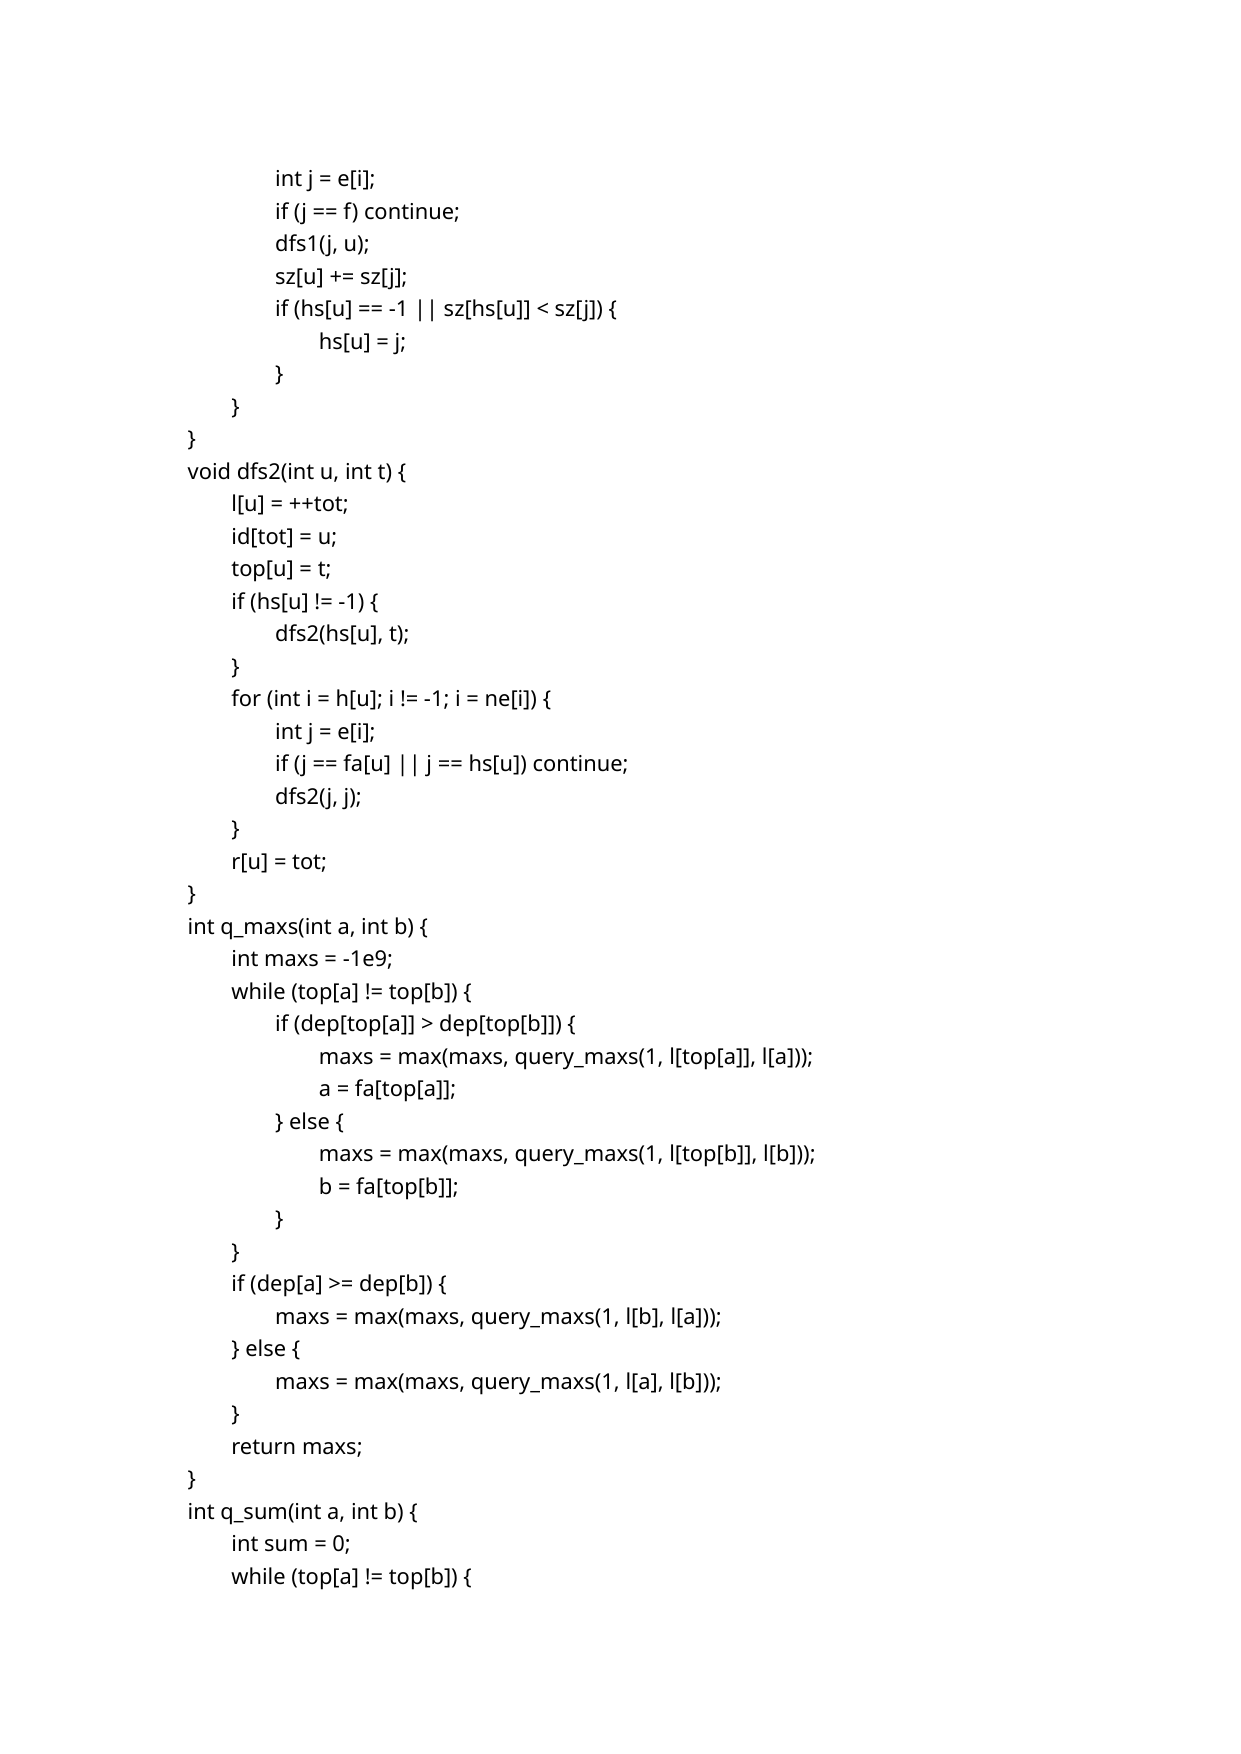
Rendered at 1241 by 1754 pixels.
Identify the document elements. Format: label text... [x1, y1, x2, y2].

text if (dep[a] >= dep[b]) { [187, 1267, 1053, 1299]
text } [187, 1234, 1053, 1267]
text } [187, 422, 1053, 454]
text } [187, 649, 1053, 682]
text int j = e[i]; [187, 714, 1053, 747]
text hs[u] = j; [187, 324, 1053, 357]
text while (top[a] != top[b]) { [187, 1559, 1053, 1592]
text } [187, 357, 1053, 389]
text if (dep[top[a]] > dep[top[b]]) { [187, 1007, 1053, 1039]
text } else { [187, 1332, 1053, 1364]
text } [187, 812, 1053, 844]
text maxs = max(maxs, query_maxs(1, l[top[b]], l[b])); [187, 1137, 1053, 1169]
text int q_maxs(int a, int b) { [187, 909, 1053, 942]
text sz[u] += sz[j]; [187, 259, 1053, 292]
text dfs2(j, j); [187, 779, 1053, 812]
text return maxs; [187, 1429, 1053, 1462]
text id[tot] = u; [187, 519, 1053, 552]
text l[u] = ++tot; [187, 487, 1053, 519]
text for (int i = h[u]; i != -1; i = ne[i]) { [187, 682, 1053, 714]
text if (j == fa[u] || j == hs[u]) continue; [187, 747, 1053, 779]
text if (j == f) continue; [187, 194, 1053, 227]
text } else { [187, 1104, 1053, 1137]
text b = fa[top[b]]; [187, 1169, 1053, 1202]
text if (hs[u] == -1 || sz[hs[u]] < sz[j]) { [187, 292, 1053, 324]
text if (hs[u] != -1) { [187, 584, 1053, 617]
text } [187, 877, 1053, 909]
text dfs1(j, u); [187, 227, 1053, 259]
text int maxs = -1e9; [187, 942, 1053, 974]
text } [187, 1397, 1053, 1429]
text dfs2(hs[u], t); [187, 617, 1053, 649]
text int sum = 0; [187, 1527, 1053, 1559]
text a = fa[top[a]]; [187, 1072, 1053, 1104]
text } [187, 1462, 1053, 1494]
text maxs = max(maxs, query_maxs(1, l[a], l[b])); [187, 1364, 1053, 1397]
text } [187, 389, 1053, 422]
text top[u] = t; [187, 552, 1053, 584]
text maxs = max(maxs, query_maxs(1, l[b], l[a])); [187, 1299, 1053, 1332]
text void dfs2(int u, int t) { [187, 454, 1053, 487]
text while (top[a] != top[b]) { [187, 974, 1053, 1007]
text } [187, 1202, 1053, 1234]
text r[u] = tot; [187, 844, 1053, 877]
text int j = e[i]; [187, 162, 1053, 194]
text maxs = max(maxs, query_maxs(1, l[top[a]], l[a])); [187, 1039, 1053, 1072]
text int q_sum(int a, int b) { [187, 1494, 1053, 1527]
